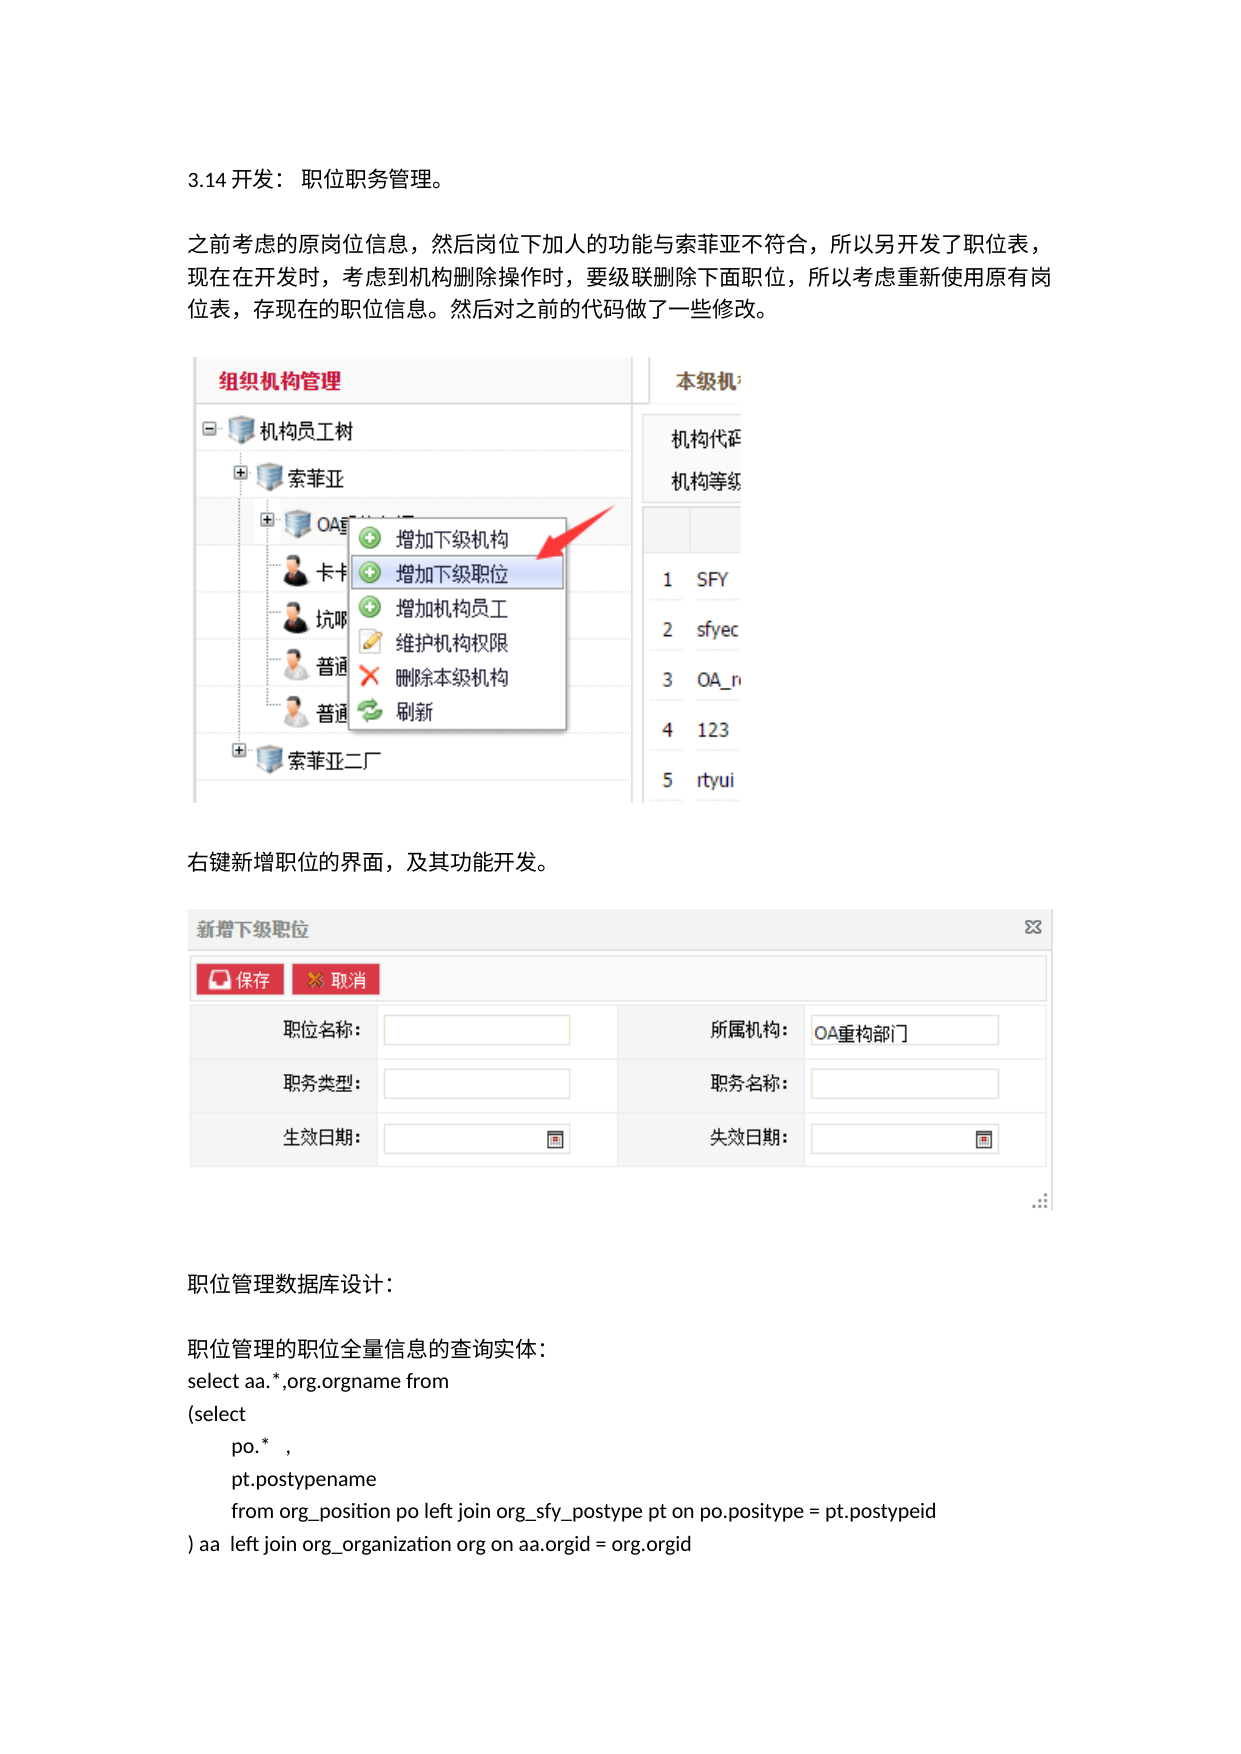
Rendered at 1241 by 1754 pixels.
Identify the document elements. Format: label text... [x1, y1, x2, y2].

text 之前考虑的原岗位信息，然后岗位下加人的功能与索菲亚不符合，所以另开发了职位表，现在在开发时，考虑到机构删除操作时，要级联删除下面职位，所以考虑重新使用原有岗位表，存现在的职位信息。然后对之前的代码做了一些修改。 [187, 227, 1053, 324]
text 职位管理的职位全量信息的查询实体： [187, 1332, 1053, 1364]
text pt.postypename [187, 1462, 1053, 1494]
picture [187, 909, 1053, 1211]
text (select [187, 1397, 1053, 1429]
text 3.14开发： 职位职务管理。 [187, 162, 1053, 194]
text from org_position po left join org_sfy_postype pt on po.positype = pt.postypeid [187, 1494, 1053, 1527]
picture [187, 357, 741, 803]
text 职位管理数据库设计： [187, 1267, 1053, 1299]
text ) aa left join org_organization org on aa.orgid = org.orgid [187, 1527, 1053, 1559]
text po.* , [187, 1429, 1053, 1462]
text select aa.*,org.orgname from [187, 1364, 1053, 1397]
text 右键新增职位的界面，及其功能开发。 [187, 844, 1053, 877]
